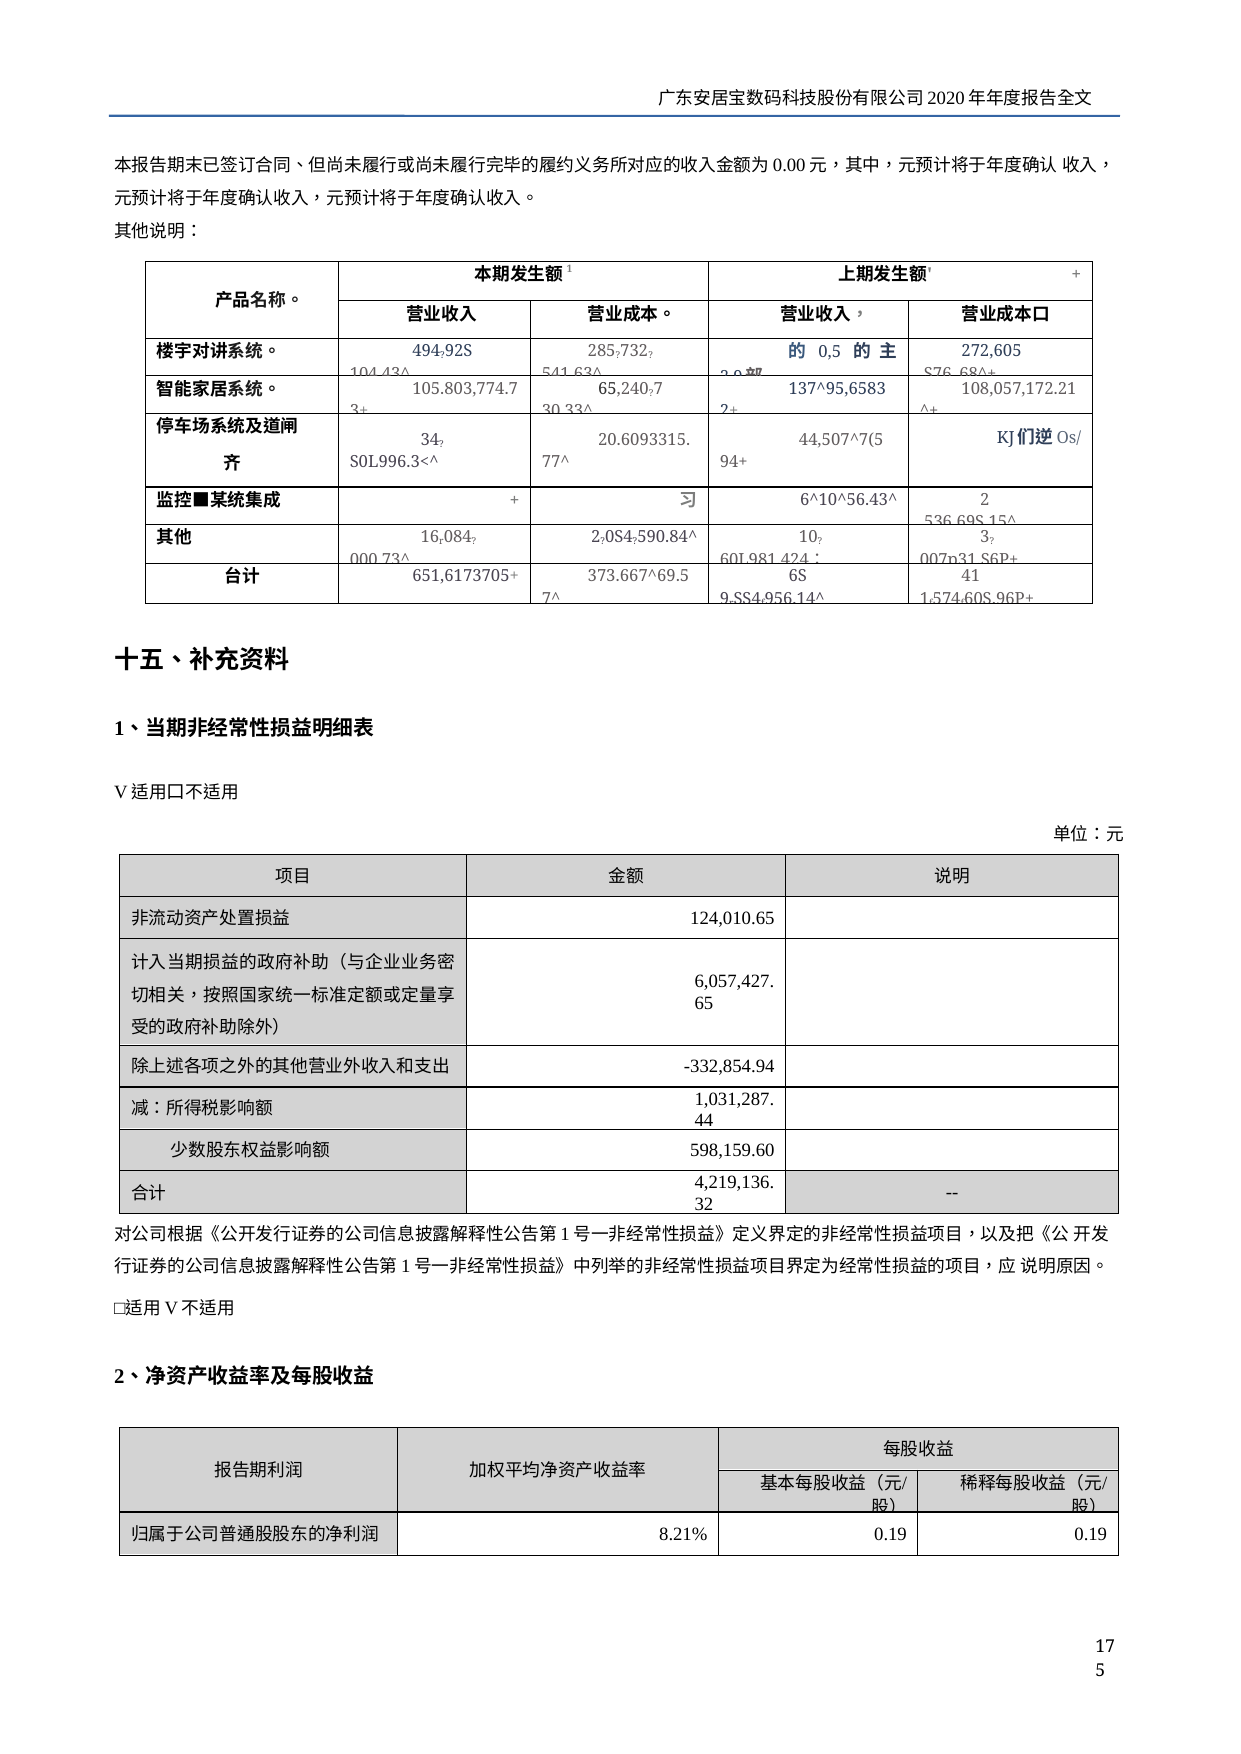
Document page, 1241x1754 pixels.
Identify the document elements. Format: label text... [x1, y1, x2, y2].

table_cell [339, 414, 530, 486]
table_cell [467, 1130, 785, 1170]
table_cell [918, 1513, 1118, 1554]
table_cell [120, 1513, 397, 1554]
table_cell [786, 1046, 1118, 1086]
text 对公司根据《公开发行证券的公司信息披露解释性公告第1号一非经常性损益》定义界定的非经常性损益项目，以及把《公 开发行证券的公司信息披露解释性公告第1号一非经常性损益》中列举的非经常性损益项目界定为经常性损益的项目，应 说明原因。 [114, 1214, 1124, 1279]
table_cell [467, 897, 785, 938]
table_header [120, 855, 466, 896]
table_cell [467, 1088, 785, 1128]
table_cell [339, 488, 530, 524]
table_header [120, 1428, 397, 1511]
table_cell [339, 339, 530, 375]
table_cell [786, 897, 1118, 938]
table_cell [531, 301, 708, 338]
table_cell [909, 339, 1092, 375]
text □适用V不适用 [114, 1296, 1124, 1320]
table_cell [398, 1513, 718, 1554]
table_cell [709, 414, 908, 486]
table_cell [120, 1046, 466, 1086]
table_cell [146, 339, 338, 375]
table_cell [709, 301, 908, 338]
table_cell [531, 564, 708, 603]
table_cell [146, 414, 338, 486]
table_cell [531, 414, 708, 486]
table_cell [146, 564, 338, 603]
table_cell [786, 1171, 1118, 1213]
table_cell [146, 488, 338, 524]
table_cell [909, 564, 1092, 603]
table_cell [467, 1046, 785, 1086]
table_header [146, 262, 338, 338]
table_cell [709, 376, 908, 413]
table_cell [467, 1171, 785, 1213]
text 2、净资产收益率及每股收益 [114, 1361, 1124, 1389]
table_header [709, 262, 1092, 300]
text 其他说明： [114, 211, 1124, 244]
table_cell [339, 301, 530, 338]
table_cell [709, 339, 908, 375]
text 本报告期末已签订合同、但尚未履行或尚未履行完毕的履约义务所对应的收入金额为0.00元，其中，元预计将于年度确认 收入，元预计将于年度确认收入，元预计将于年度确认收入。 [114, 145, 1124, 211]
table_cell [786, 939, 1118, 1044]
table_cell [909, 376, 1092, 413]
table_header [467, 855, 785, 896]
text 单位：元 [114, 821, 1124, 845]
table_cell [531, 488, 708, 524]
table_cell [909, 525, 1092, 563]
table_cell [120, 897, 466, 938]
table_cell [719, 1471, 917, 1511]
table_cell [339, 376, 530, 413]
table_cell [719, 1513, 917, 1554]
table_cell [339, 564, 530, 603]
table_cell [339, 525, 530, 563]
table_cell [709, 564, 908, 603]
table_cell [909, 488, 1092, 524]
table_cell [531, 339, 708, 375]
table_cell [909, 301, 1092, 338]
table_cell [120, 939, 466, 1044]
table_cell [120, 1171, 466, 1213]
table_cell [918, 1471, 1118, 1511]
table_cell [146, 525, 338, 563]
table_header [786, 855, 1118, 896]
text 1、当期非经常性损益明细表 [114, 713, 1124, 741]
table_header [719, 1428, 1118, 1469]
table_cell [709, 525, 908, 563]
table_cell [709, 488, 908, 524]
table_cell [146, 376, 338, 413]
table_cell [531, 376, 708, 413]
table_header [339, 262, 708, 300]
text V适用口不适用 [114, 779, 1124, 804]
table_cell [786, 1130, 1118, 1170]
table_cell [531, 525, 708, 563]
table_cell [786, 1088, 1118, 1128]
text 十五、补充资料 [114, 641, 1124, 675]
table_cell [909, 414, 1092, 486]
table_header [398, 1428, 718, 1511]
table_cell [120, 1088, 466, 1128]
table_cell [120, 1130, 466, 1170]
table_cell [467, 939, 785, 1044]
